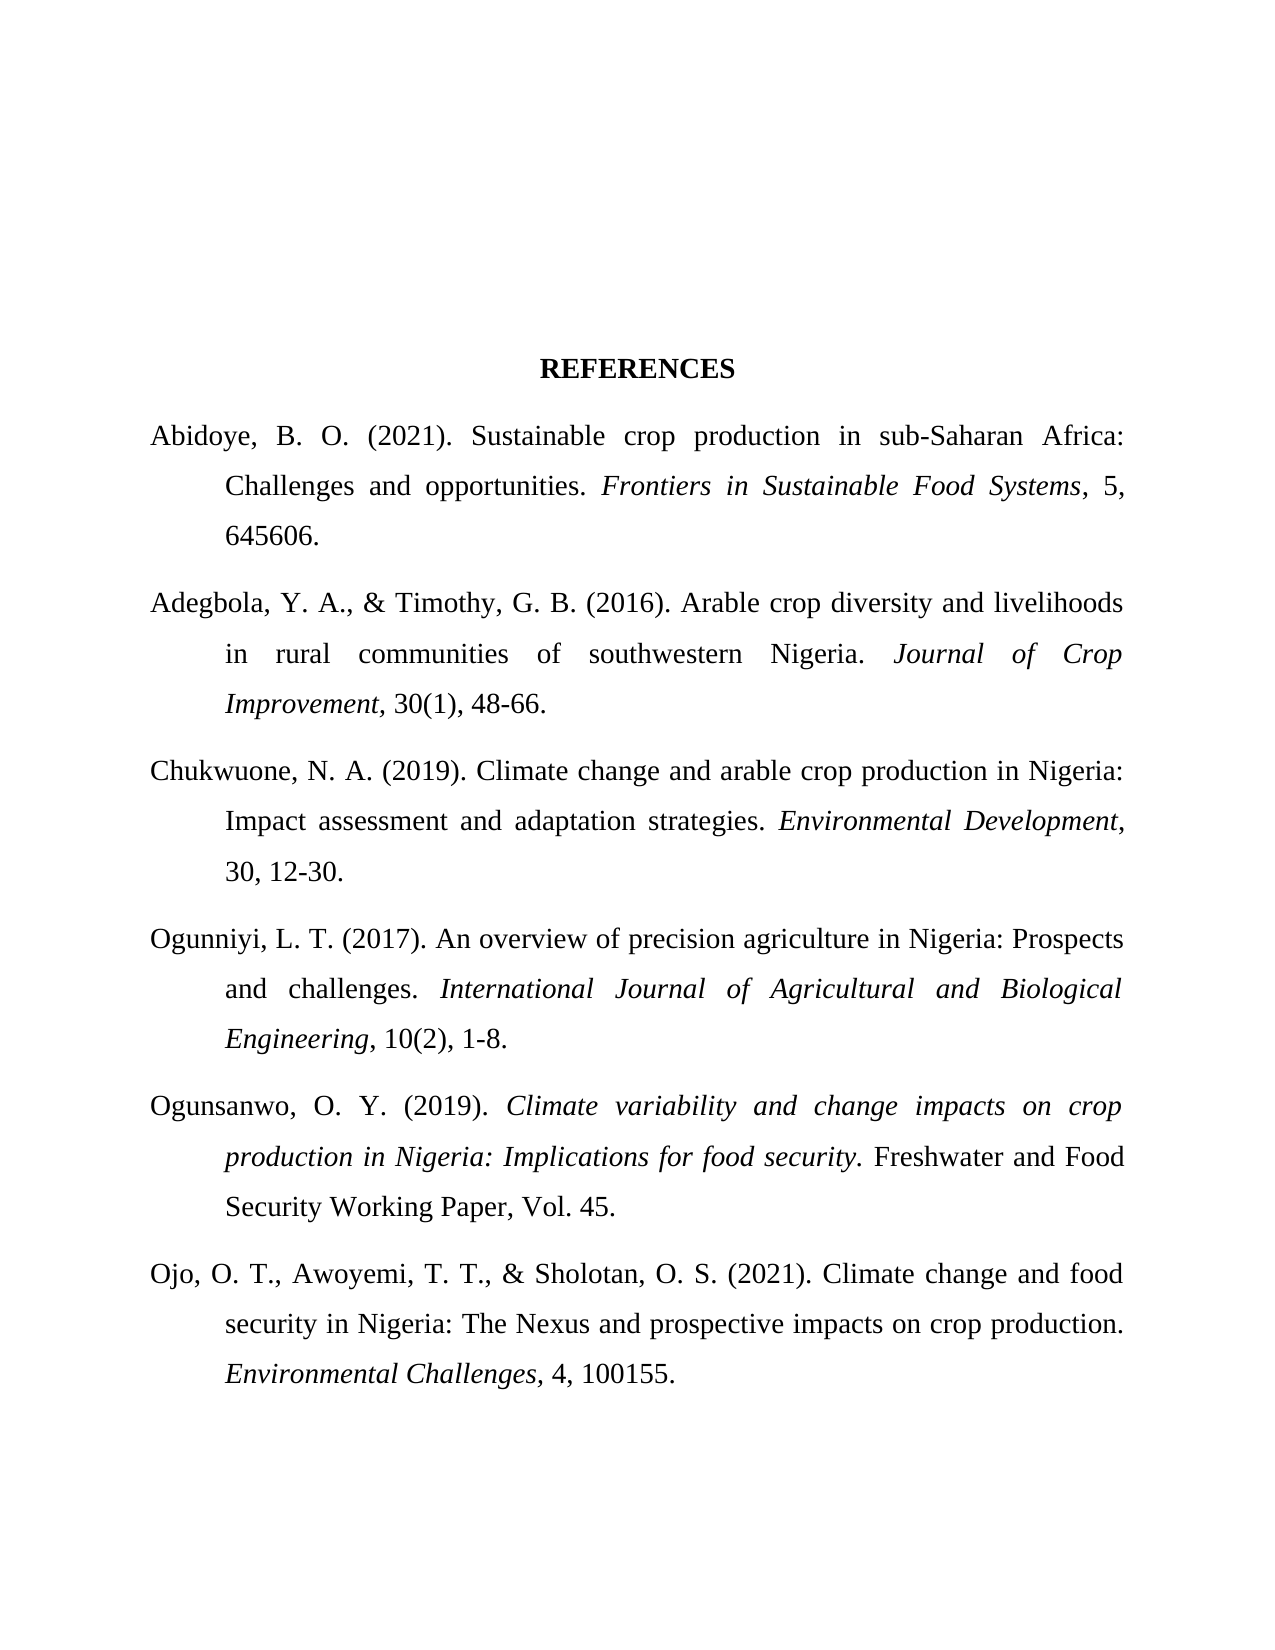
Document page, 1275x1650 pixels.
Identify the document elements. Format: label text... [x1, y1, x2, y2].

text Ogunniyi, L. T. (2017). An overview of precision agriculture in Nigeria: Prospects and challenges. International Journal of Agricultural and Biological Engineering, 10(2), 1-8. [150, 921, 1125, 1055]
text Abidoye, B. O. (2021). Sustainable crop production in sub-Saharan Africa: Challenges and opportunities. Frontiers in Sustainable Food Systems, 5, 645606. [150, 418, 1125, 552]
text Ogunsanwo, O. Y. (2019). Climate variability and change impacts on crop production in Nigeria: Implications for food security. Freshwater and Food Security Working Paper, Vol. 45. [150, 1088, 1125, 1222]
text Chukwuone, N. A. (2019). Climate change and arable crop production in Nigeria: Impact assessment and adaptation strategies. Environmental Development, 30, 12-30. [150, 753, 1125, 887]
text REFERENCES [150, 351, 1125, 384]
text Ojo, O. T., Awoyemi, T. T., & Sholotan, O. S. (2021). Climate change and food security in Nigeria: The Nexus and prospective impacts on crop production. Environmental Challenges, 4, 100155. [150, 1256, 1125, 1390]
text Adegbola, Y. A., & Timothy, G. B. (2016). Arable crop diversity and livelihoods in rural communities of southwestern Nigeria. Journal of Crop Improvement, 30(1), 48-66. [150, 586, 1125, 720]
